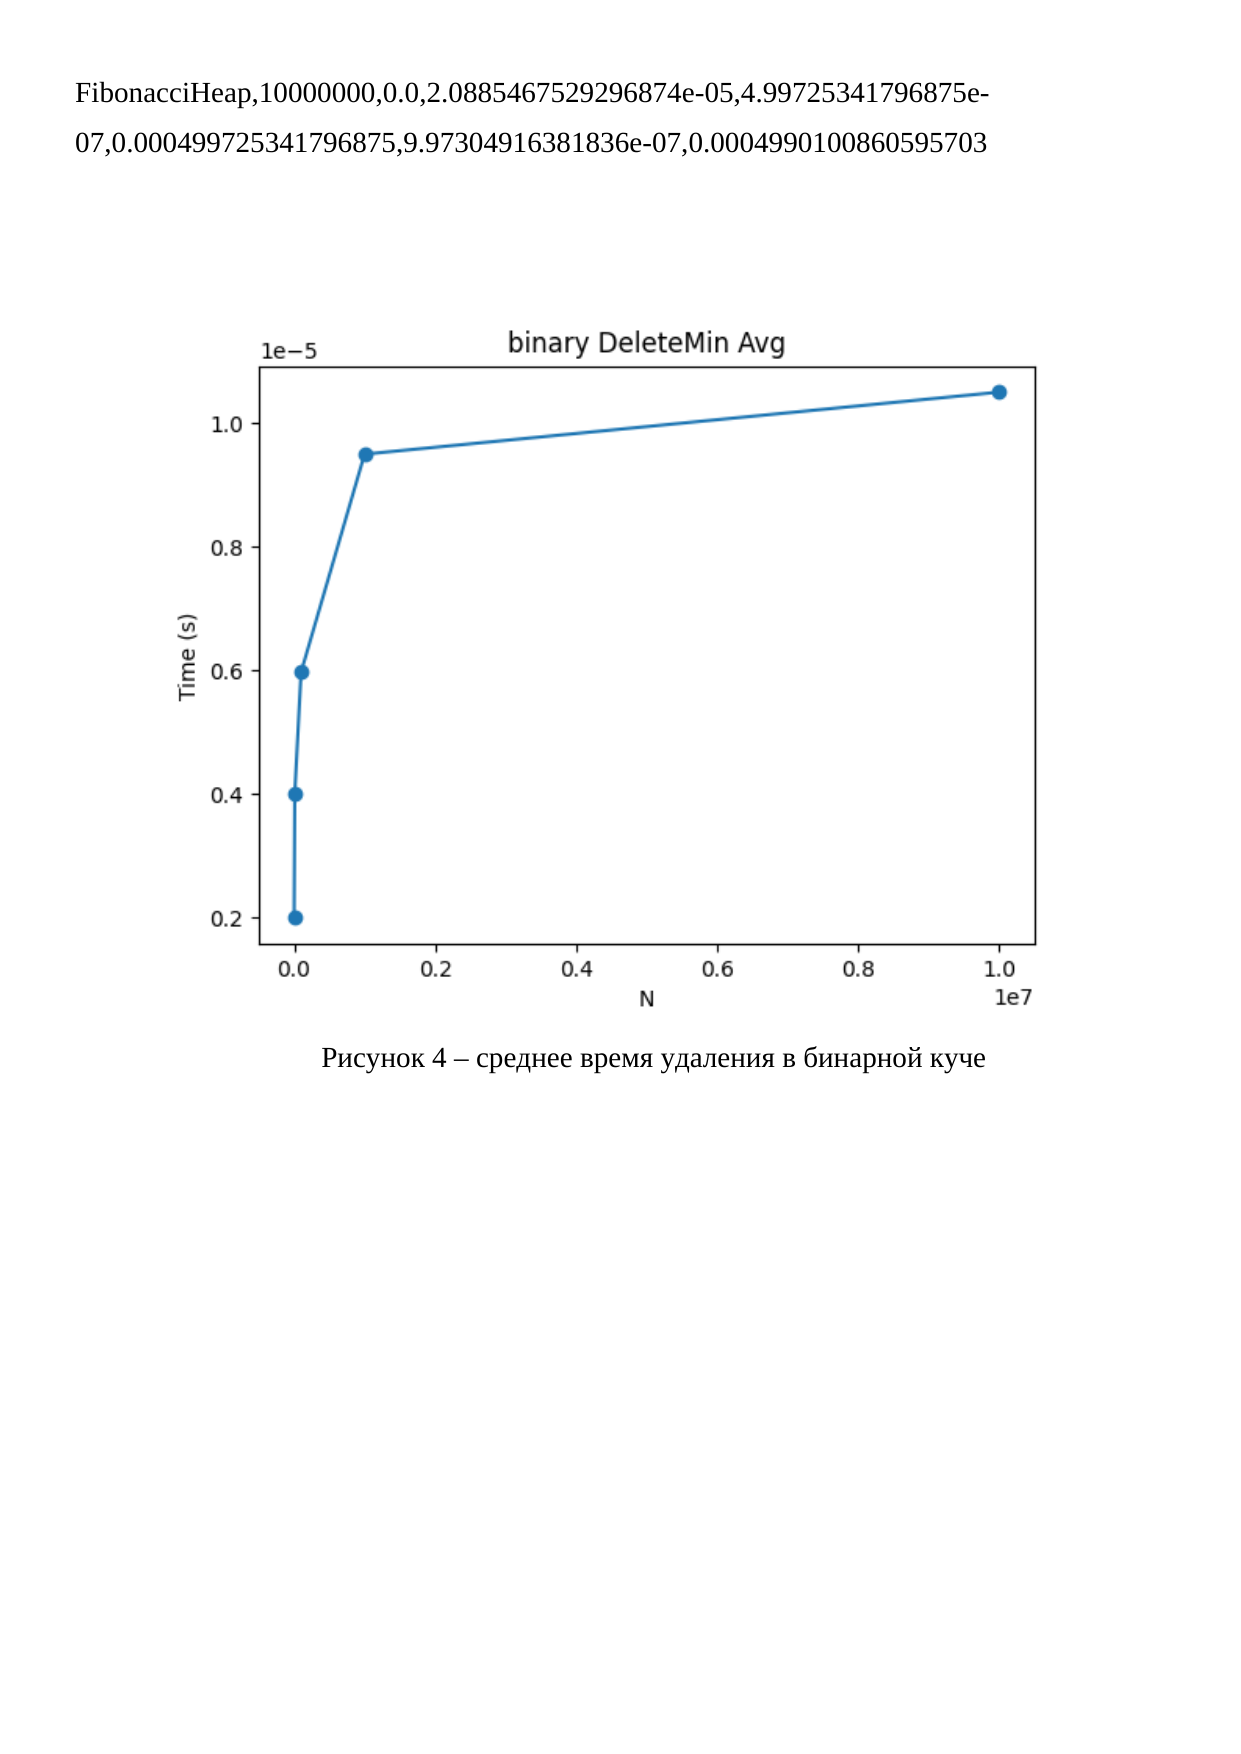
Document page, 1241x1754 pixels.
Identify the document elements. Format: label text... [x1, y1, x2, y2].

text FibonacciHeap,10000000,0.0,2.0885467529296874e-05,4.99725341796875e-07,0.000499725341796875,9.97304916381836e-07,0.0004990100860595703 [75, 75, 1165, 159]
picture [134, 276, 1135, 1027]
list Рисунок 4 – среднее время удаления в бинарной куче [142, 1041, 1165, 1074]
